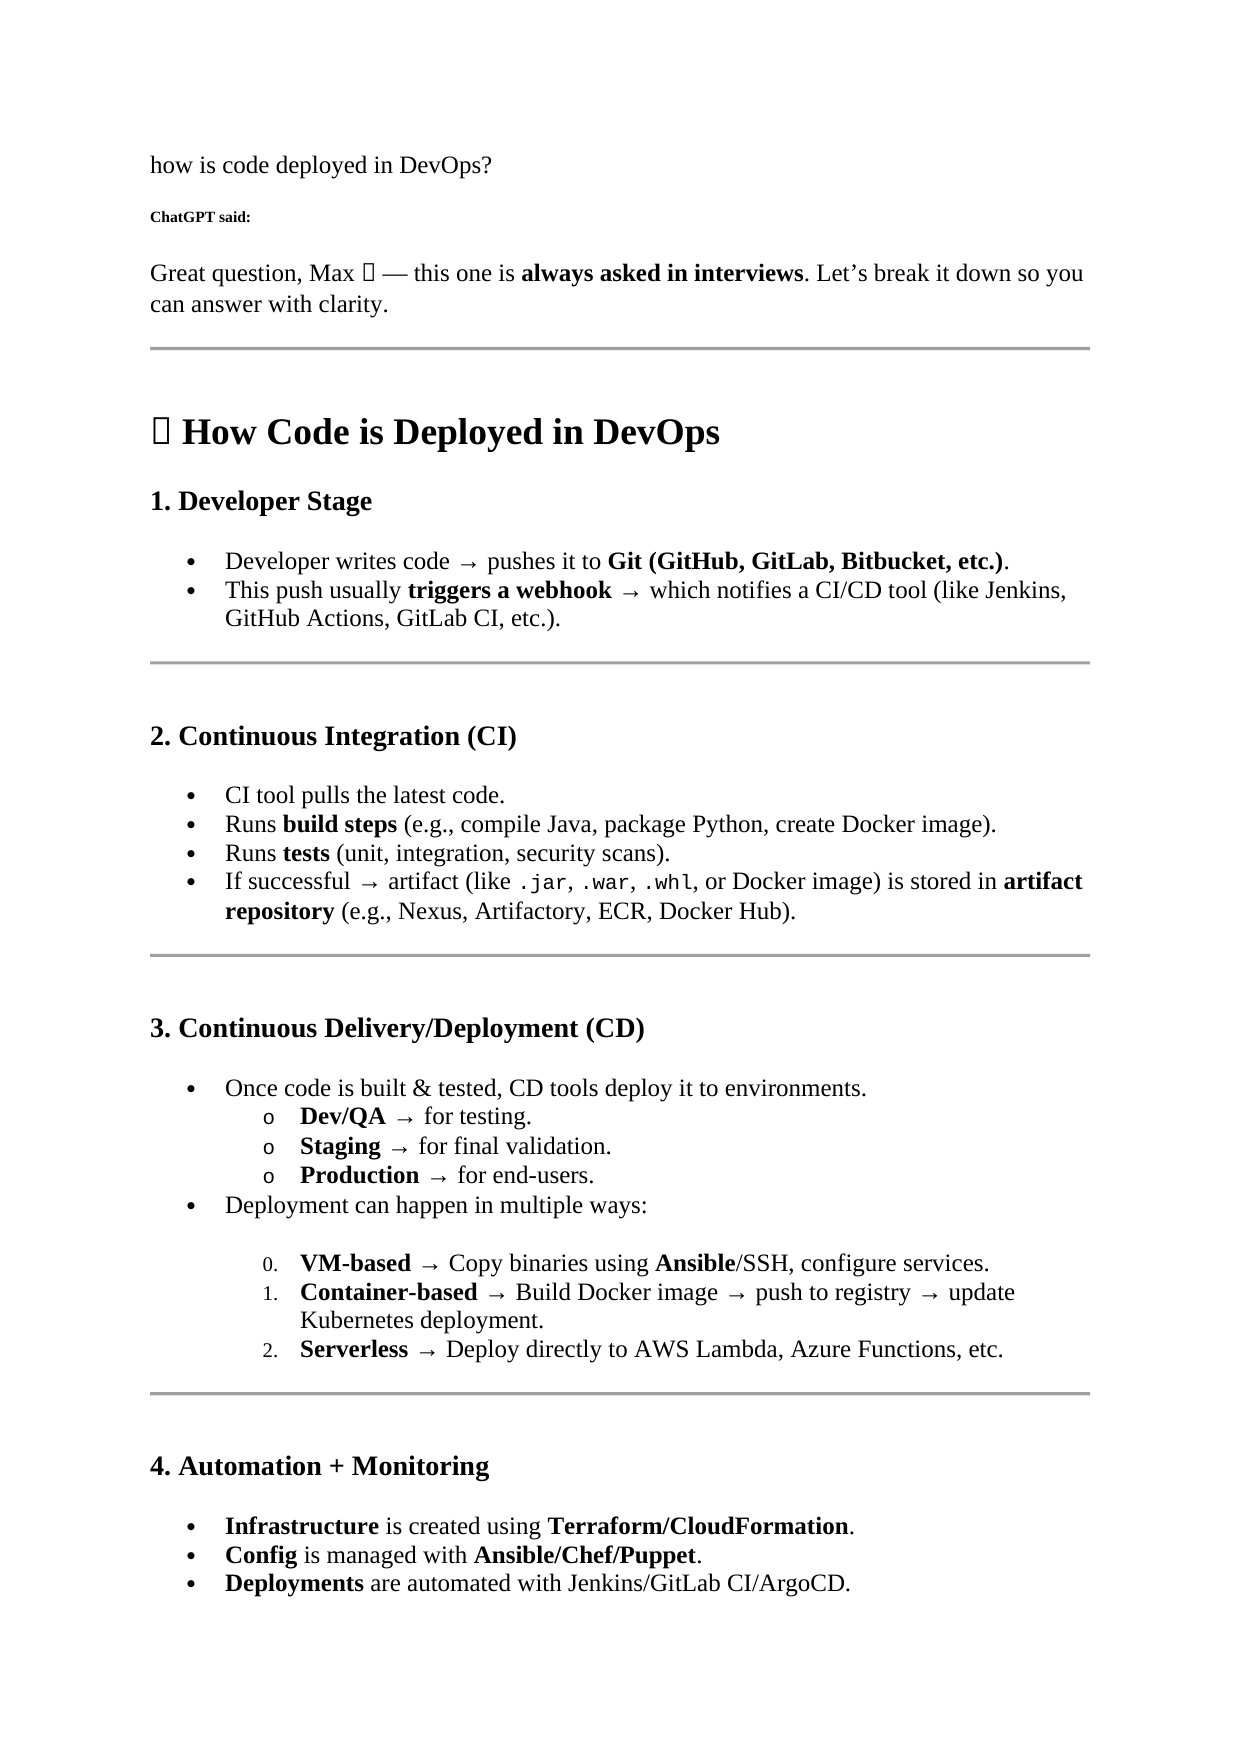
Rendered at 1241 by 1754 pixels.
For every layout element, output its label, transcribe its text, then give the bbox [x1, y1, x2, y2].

list Production → for end-users. [262, 1161, 1090, 1190]
text 🚀 How Code is Deployed in DevOps [150, 404, 1090, 455]
text 1. Developer Stage [150, 484, 1090, 517]
text 4. Automation + Monitoring [150, 1449, 1090, 1482]
list Once code is built & tested, CD tools deploy it to environments. [187, 1073, 1090, 1101]
list Dev/QA → for testing. [262, 1101, 1090, 1131]
list This push usually triggers a webhook → which notifies a CI/CD tool (like Jenkins, GitHub Actions, GitLab CI, etc.). [187, 575, 1090, 632]
list Staging → for final validation. [262, 1131, 1090, 1161]
text Great question, Max 🙌 — this one is always asked in interviews. Let’s break it down so you can answer with clarity. [150, 255, 1090, 318]
text 2. Continuous Integration (CI) [150, 718, 1090, 751]
list Container-based → Build Docker image → push to registry → update Kubernetes deployment. [262, 1277, 1090, 1334]
list CI tool pulls the latest code. [187, 780, 1090, 809]
list Infrastructure is created using Terraform/CloudFormation. [187, 1511, 1090, 1540]
list Runs tests (unit, integration, security scans). [187, 838, 1090, 866]
text ChatGPT said: [150, 208, 1090, 226]
list Config is managed with Ansible/Chef/Puppet. [187, 1540, 1090, 1568]
text how is code deployed in DevOps? [150, 150, 1090, 179]
list Deployments are automated with Jenkins/GitLab CI/ArgoCD. [187, 1568, 1090, 1597]
text 3. Continuous Delivery/Deployment (CD) [150, 1011, 1090, 1043]
list Runs build steps (e.g., compile Java, package Python, create Docker image). [187, 809, 1090, 838]
list Developer writes code → pushes it to Git (GitHub, GitLab, Bitbucket, etc.). [187, 546, 1090, 575]
list Serverless → Deploy directly to AWS Lambda, Azure Functions, etc. [262, 1334, 1090, 1363]
list VM-based → Copy binaries using Ansible/SSH, configure services. [262, 1248, 1090, 1277]
list If successful → artifact (like .jar, .war, .whl, or Docker image) is stored in artifact repository (e.g., Nexus, Artifactory, ECR, Docker Hub). [187, 866, 1090, 925]
list Deployment can happen in multiple ways: [187, 1190, 1090, 1219]
